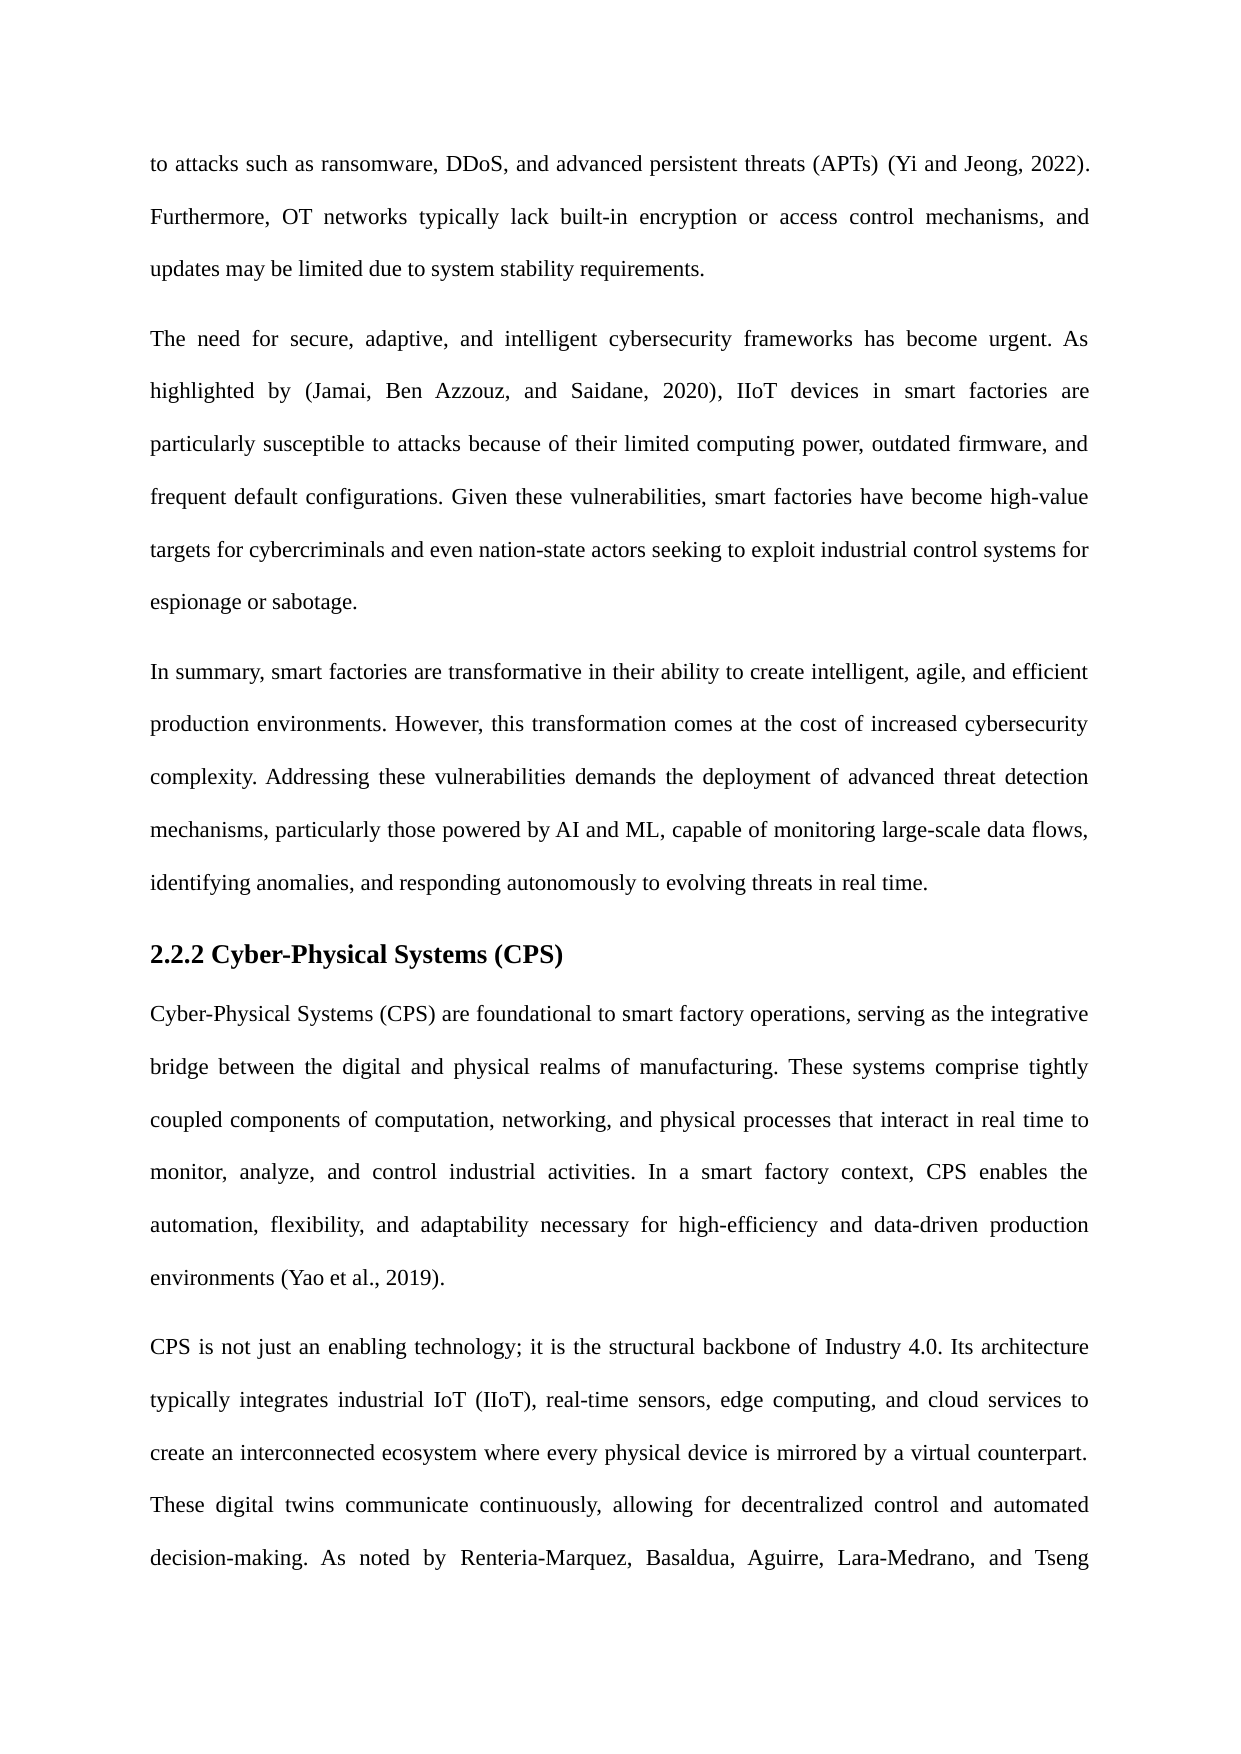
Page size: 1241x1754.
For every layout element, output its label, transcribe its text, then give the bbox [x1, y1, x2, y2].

text The need for secure, adaptive, and intelligent cybersecurity frameworks has become urgent. As highlighted by , IIoT devices in smart factories are particularly susceptible to attacks because of their limited computing power, outdated firmware, and frequent default configurations. Given these vulnerabilities, smart factories have become high-value targets for cybercriminals and even nation-state actors seeking to exploit industrial control systems for espionage or sabotage. [150, 325, 1090, 615]
text Cyber-Physical Systems (CPS) are foundational to smart factory operations, serving as the integrative bridge between the digital and physical realms of manufacturing. These systems comprise tightly coupled components of computation, networking, and physical processes that interact in real time to monitor, analyze, and control industrial activities. In a smart factory context, CPS enables the automation, flexibility, and adaptability necessary for high-efficiency and data-driven production environments . [150, 1000, 1090, 1290]
subtitle 2.2.2 Cyber-Physical Systems (CPS) [150, 938, 1090, 969]
text In summary, smart factories are transformative in their ability to create intelligent, agile, and efficient production environments. However, this transformation comes at the cost of increased cybersecurity complexity. Addressing these vulnerabilities demands the deployment of advanced threat detection mechanisms, particularly those powered by AI and ML, capable of monitoring large-scale data flows, identifying anomalies, and responding autonomously to evolving threats in real time. [150, 658, 1090, 895]
